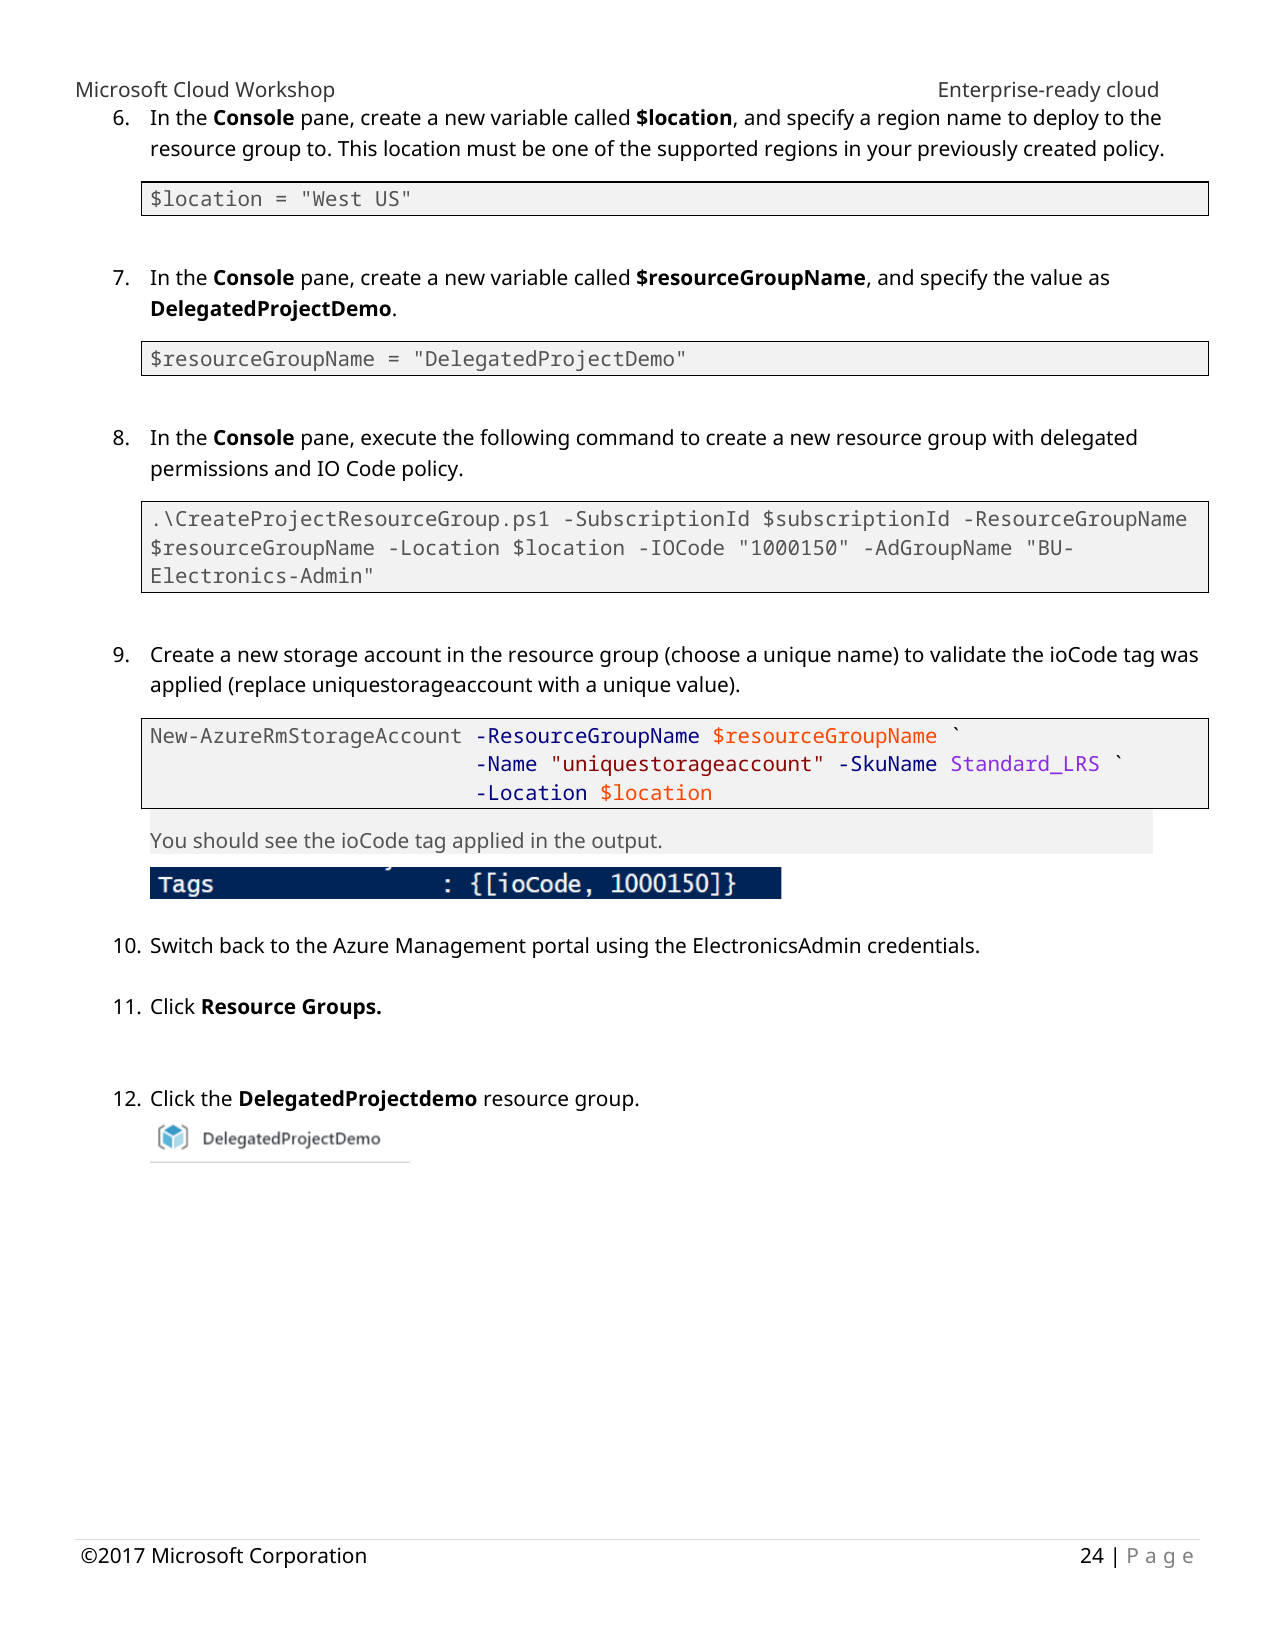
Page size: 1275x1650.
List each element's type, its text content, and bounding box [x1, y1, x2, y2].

list In the Console pane, create a new variable called $location, and specify a region name to deploy to the resource group to. This location must be one of the supported regions in your previously created policy. [112, 103, 1200, 162]
list Create a new storage account in the resource group (choose a unique name) to validate the ioCode tag was applied (replace uniquestorageaccount with a unique value). [112, 640, 1200, 699]
picture [150, 1115, 411, 1163]
text .\CreateProjectResourceGroup.ps1 -SubscriptionId $subscriptionId -ResourceGroupName $resourceGroupName -Location $location -IOCode "1000150" -AdGroupName "BU-Electronics-Admin" [142, 502, 1208, 592]
list In the Console pane, create a new variable called $resourceGroupName, and specify the value as DelegatedProjectDemo. [112, 263, 1200, 322]
list Click the DelegatedProjectdemo resource group. [112, 1084, 1200, 1113]
picture [150, 867, 782, 899]
text New-AzureRmStorageAccount -ResourceGroupName $resourceGroupName ` [142, 719, 1208, 746]
list Click Resource Groups. [112, 992, 1200, 1021]
text $location = "West US" [142, 183, 1208, 215]
list In the Console pane, execute the following command to create a new resource group with delegated permissions and IO Code policy. [112, 423, 1200, 482]
list Switch back to the Azure Management portal using the ElectronicsAdmin credentials. [112, 931, 1200, 959]
text $resourceGroupName = "DelegatedProjectDemo" [142, 342, 1208, 375]
text -Name "uniquestorageaccount" -SkuName Standard_LRS ` [142, 746, 1208, 775]
text You should see the ioCode tag applied in the output. [150, 826, 1153, 854]
text -Location $location [142, 775, 1208, 808]
